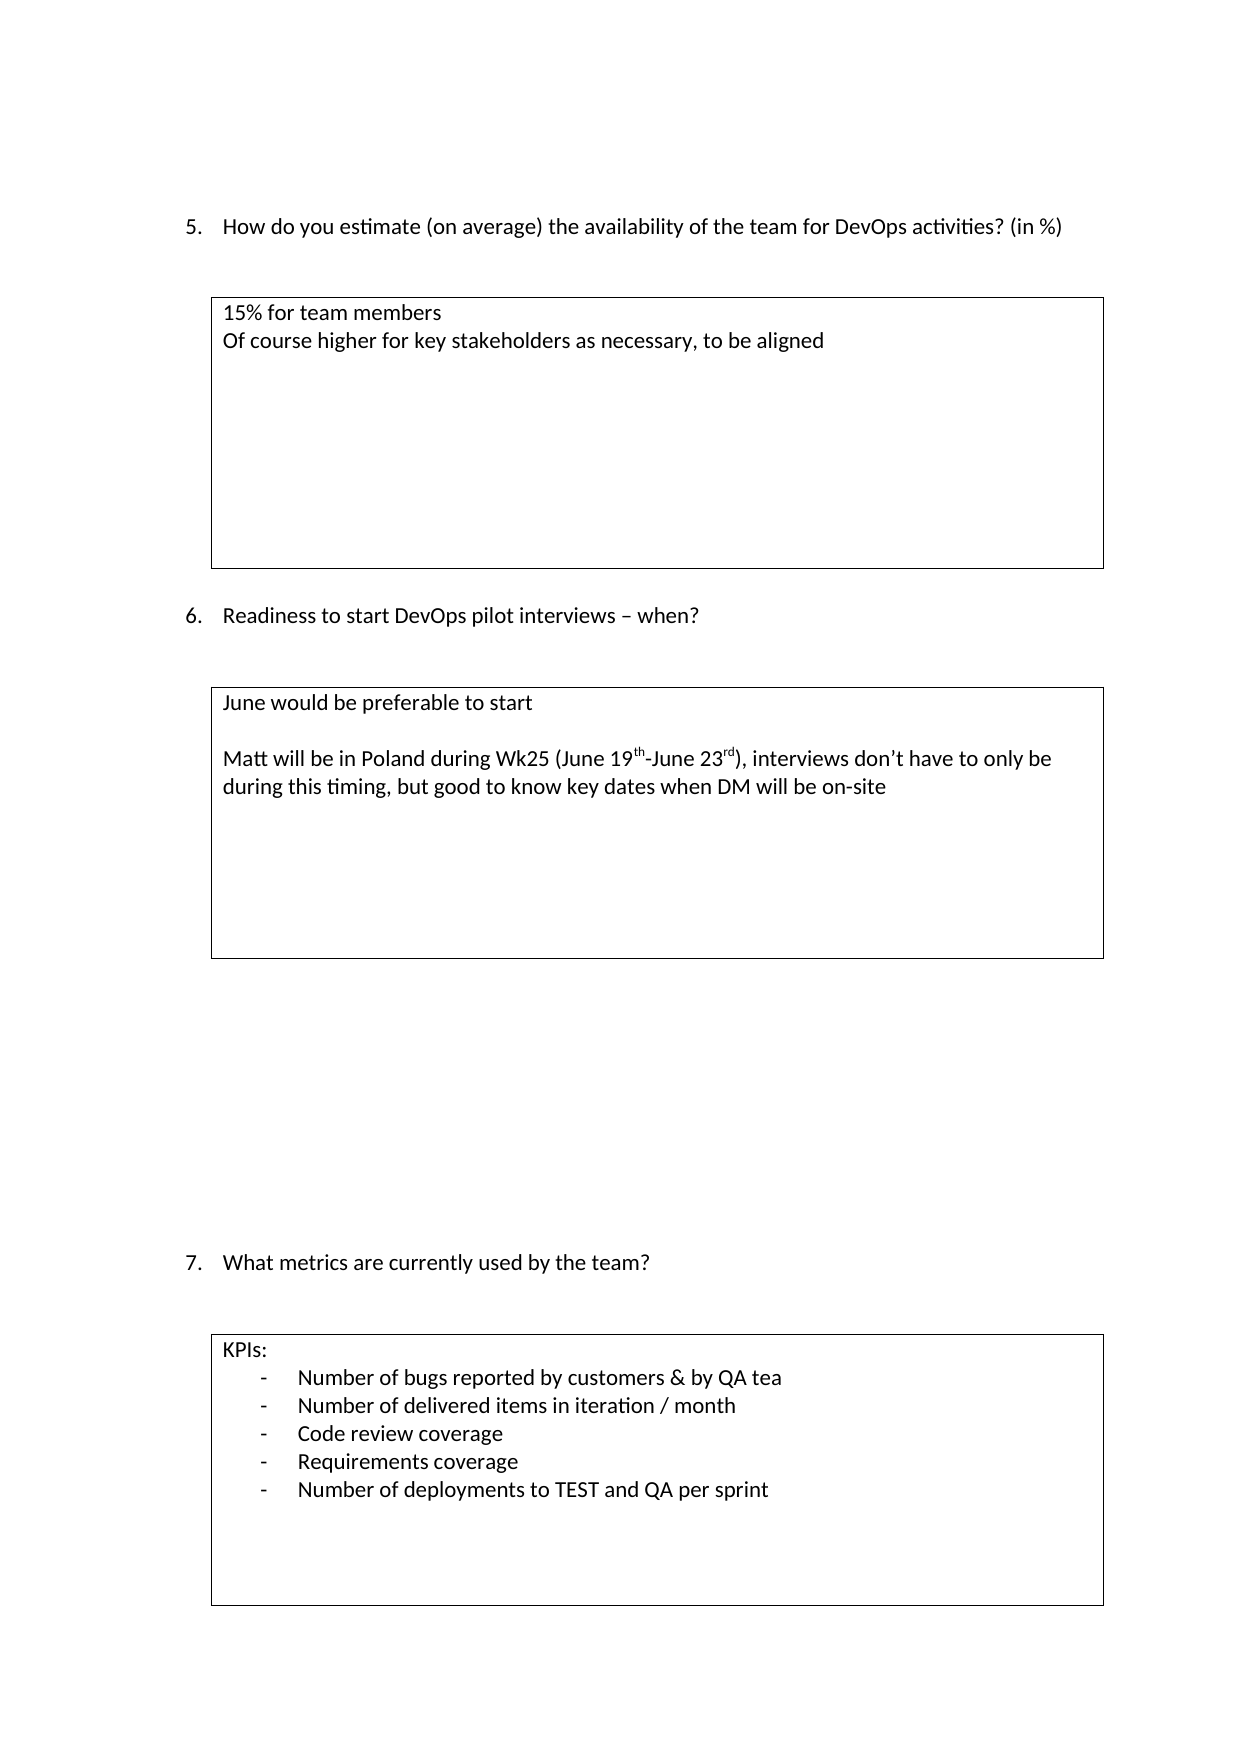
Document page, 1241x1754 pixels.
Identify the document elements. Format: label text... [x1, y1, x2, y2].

list How do you estimate (on average) the availability of the team for DevOps activities? (in %) [185, 212, 1093, 240]
list Readiness to start DevOps pilot interviews – when? [185, 601, 1093, 629]
table_header 15% for team members Of course higher for key stakeholders as necessary, to be aligned [212, 298, 1103, 568]
list What metrics are currently used by the team? [185, 1248, 1093, 1276]
table_header June would be preferable to start Matt will be in Poland during Wk25 (June 19th-June 23rd), interviews don’t have to only be during this timing, but good to know key dates when DM will be on-site [212, 688, 1103, 958]
table_header KPIs: Number of bugs reported by customers & by QA tea Number of delivered items in iteration / month Code review coverage Requirements coverage Number of deployments to TEST and QA per sprint [212, 1335, 1103, 1605]
